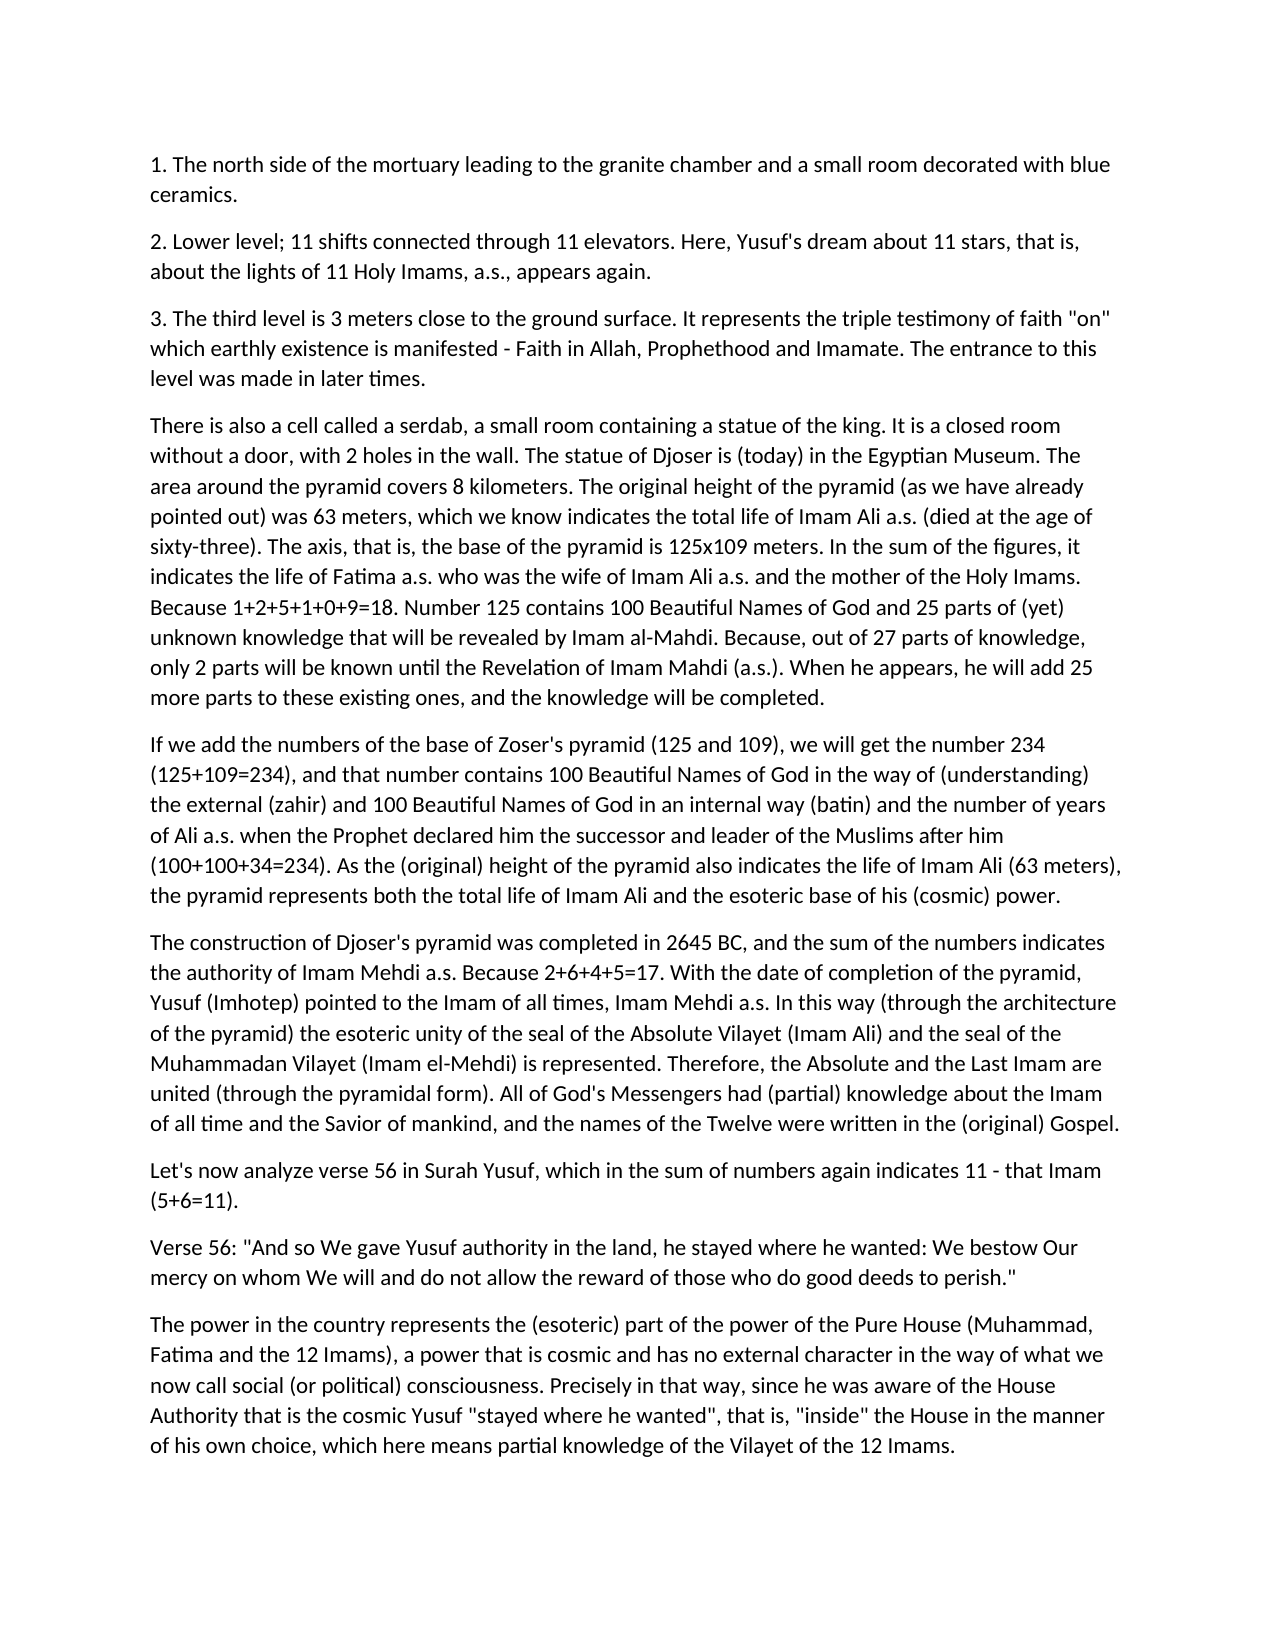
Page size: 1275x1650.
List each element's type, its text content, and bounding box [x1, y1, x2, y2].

text Verse 56: "And so We gave Yusuf authority in the land, he stayed where he wanted: We bestow Our mercy on whom We will and do not allow the reward of those who do good deeds to perish." [150, 1233, 1125, 1292]
text 2. Lower level; 11 shifts connected through 11 elevators. Here, Yusuf's dream about 11 stars, that is, about the lights of 11 Holy Imams, a.s., appears again. [150, 227, 1125, 285]
text There is also a cell called a serdab, a small room containing a statue of the king. It is a closed room without a door, with 2 holes in the wall. The statue of Djoser is (today) in the Egyptian Museum. The area around the pyramid covers 8 kilometers. The original height of the pyramid (as we have already pointed out) was 63 meters, which we know indicates the total life of Imam Ali a.s. (died at the age of sixty-three). The axis, that is, the base of the pyramid is 125x109 meters. In the sum of the figures, it indicates the life of Fatima a.s. who was the wife of Imam Ali a.s. and the mother of the Holy Imams. Because 1+2+5+1+0+9=18. Number 125 contains 100 Beautiful Names of God and 25 parts of (yet) unknown knowledge that will be revealed by Imam al-Mahdi. Because, out of 27 parts of knowledge, only 2 parts will be known until the Revelation of Imam Mahdi (a.s.). When he appears, he will add 25 more parts to these existing ones, and the knowledge will be completed. [150, 411, 1125, 711]
text The construction of Djoser's pyramid was completed in 2645 BC, and the sum of the numbers indicates the authority of Imam Mehdi a.s. Because 2+6+4+5=17. With the date of completion of the pyramid, Yusuf (Imhotep) pointed to the Imam of all times, Imam Mehdi a.s. In this way (through the architecture of the pyramid) the esoteric unity of the seal of the Absolute Vilayet (Imam Ali) and the seal of the Muhammadan Vilayet (Imam el-Mehdi) is represented. Therefore, the Absolute and the Last Imam are united (through the pyramidal form). All of God's Messengers had (partial) knowledge about the Imam of all time and the Savior of mankind, and the names of the Twelve were written in the (original) Gospel. [150, 928, 1125, 1137]
text 1. The north side of the mortuary leading to the granite chamber and a small room decorated with blue ceramics. [150, 150, 1125, 208]
text Let's now analyze verse 56 in Surah Yusuf, which in the sum of numbers again indicates 11 - that Imam (5+6=11). [150, 1156, 1125, 1214]
text The power in the country represents the (esoteric) part of the power of the Pure House (Muhammad, Fatima and the 12 Imams), a power that is cosmic and has no external character in the way of what we now call social (or political) consciousness. Precisely in that way, since he was aware of the House Authority that is the cosmic Yusuf "stayed where he wanted", that is, "inside" the House in the manner of his own choice, which here means partial knowledge of the Vilayet of the 12 Imams. [150, 1310, 1125, 1459]
text 3. The third level is 3 meters close to the ground surface. It represents the triple testimony of faith "on" which earthly existence is manifested - Faith in Allah, Prophethood and Imamate. The entrance to this level was made in later times. [150, 304, 1125, 393]
text If we add the numbers of the base of Zoser's pyramid (125 and 109), we will get the number 234 (125+109=234), and that number contains 100 Beautiful Names of God in the way of (understanding) the external (zahir) and 100 Beautiful Names of God in an internal way (batin) and the number of years of Ali a.s. when the Prophet declared him the successor and leader of the Muslims after him (100+100+34=234). As the (original) height of the pyramid also indicates the life of Imam Ali (63 meters), the pyramid represents both the total life of Imam Ali and the esoteric base of his (cosmic) power. [150, 730, 1125, 909]
